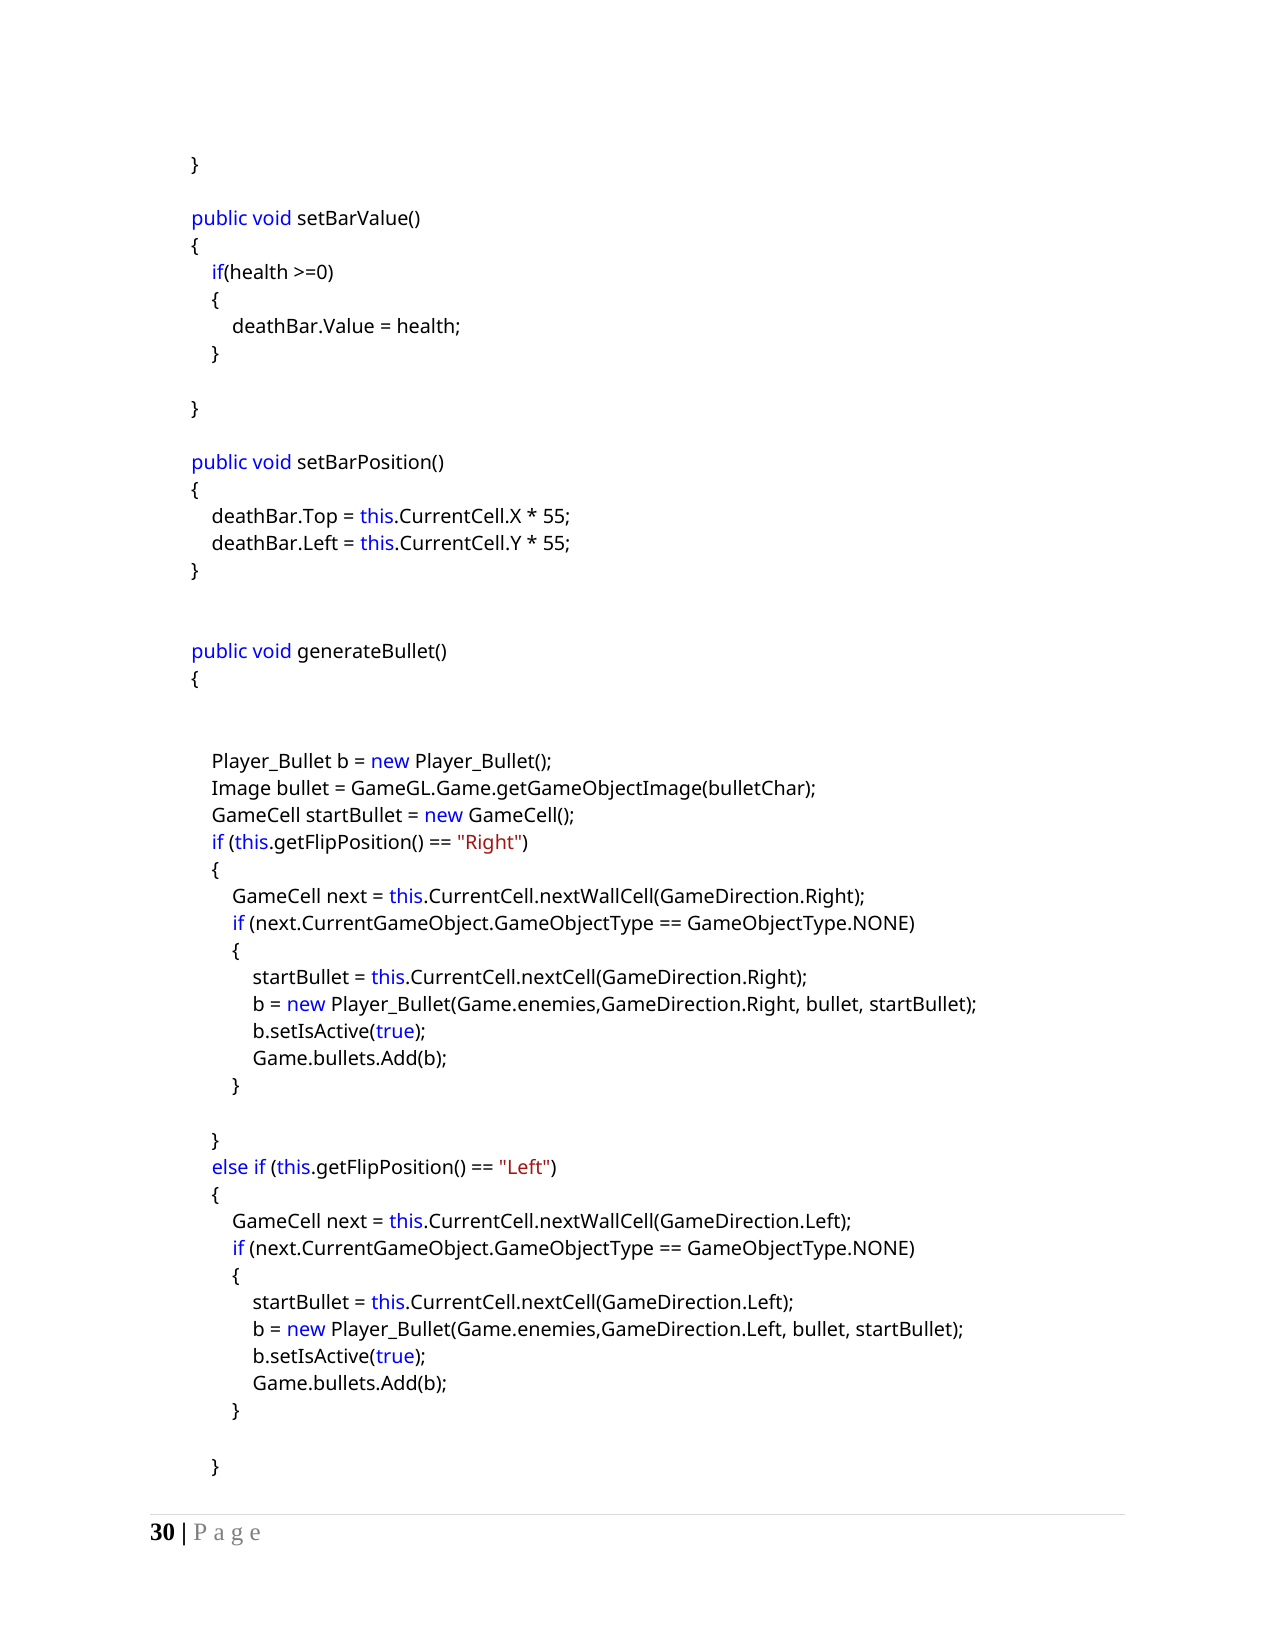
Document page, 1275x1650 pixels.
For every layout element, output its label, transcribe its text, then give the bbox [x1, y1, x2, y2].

text { [150, 1261, 1125, 1288]
text { [150, 285, 1125, 312]
text { [150, 936, 1125, 963]
text deathBar.Value = health; [150, 312, 1125, 339]
text Player_Bullet b = new Player_Bullet(); [150, 747, 1125, 774]
text startBullet = this.CurrentCell.nextCell(GameDirection.Right); [150, 963, 1125, 990]
text b = new Player_Bullet(Game.enemies,GameDirection.Right, bullet, startBullet); [150, 990, 1125, 1017]
text if (this.getFlipPosition() == "Right") [150, 828, 1125, 855]
text Game.bullets.Add(b); [150, 1369, 1125, 1396]
text GameCell next = this.CurrentCell.nextWallCell(GameDirection.Left); [150, 1207, 1125, 1234]
text GameCell next = this.CurrentCell.nextWallCell(GameDirection.Right); [150, 882, 1125, 909]
text { [150, 476, 1125, 502]
text { [150, 664, 1125, 691]
text deathBar.Left = this.CurrentCell.Y * 55; [150, 529, 1125, 556]
text public void setBarValue() [150, 204, 1125, 231]
text { [150, 231, 1125, 258]
text } [150, 150, 1125, 177]
text } [150, 1452, 1125, 1479]
text b = new Player_Bullet(Game.enemies,GameDirection.Left, bullet, startBullet); [150, 1315, 1125, 1342]
text if(health >=0) [150, 258, 1125, 285]
text Image bullet = GameGL.Game.getGameObjectImage(bulletChar); [150, 774, 1125, 801]
text startBullet = this.CurrentCell.nextCell(GameDirection.Left); [150, 1288, 1125, 1315]
text } [150, 556, 1125, 583]
text { [150, 1181, 1125, 1207]
text } [150, 1071, 1125, 1098]
text else if (this.getFlipPosition() == "Left") [150, 1153, 1125, 1181]
text public void generateBullet() [150, 637, 1125, 664]
text b.setIsActive(true); [150, 1342, 1125, 1369]
text Game.bullets.Add(b); [150, 1044, 1125, 1071]
text } [150, 394, 1125, 422]
text public void setBarPosition() [150, 448, 1125, 476]
text if (next.CurrentGameObject.GameObjectType == GameObjectType.NONE) [150, 1234, 1125, 1261]
text { [150, 855, 1125, 882]
text } [150, 1396, 1125, 1423]
text } [150, 339, 1125, 366]
text if (next.CurrentGameObject.GameObjectType == GameObjectType.NONE) [150, 909, 1125, 936]
text } [150, 1127, 1125, 1153]
text GameCell startBullet = new GameCell(); [150, 801, 1125, 828]
text b.setIsActive(true); [150, 1017, 1125, 1044]
text deathBar.Top = this.CurrentCell.X * 55; [150, 502, 1125, 529]
